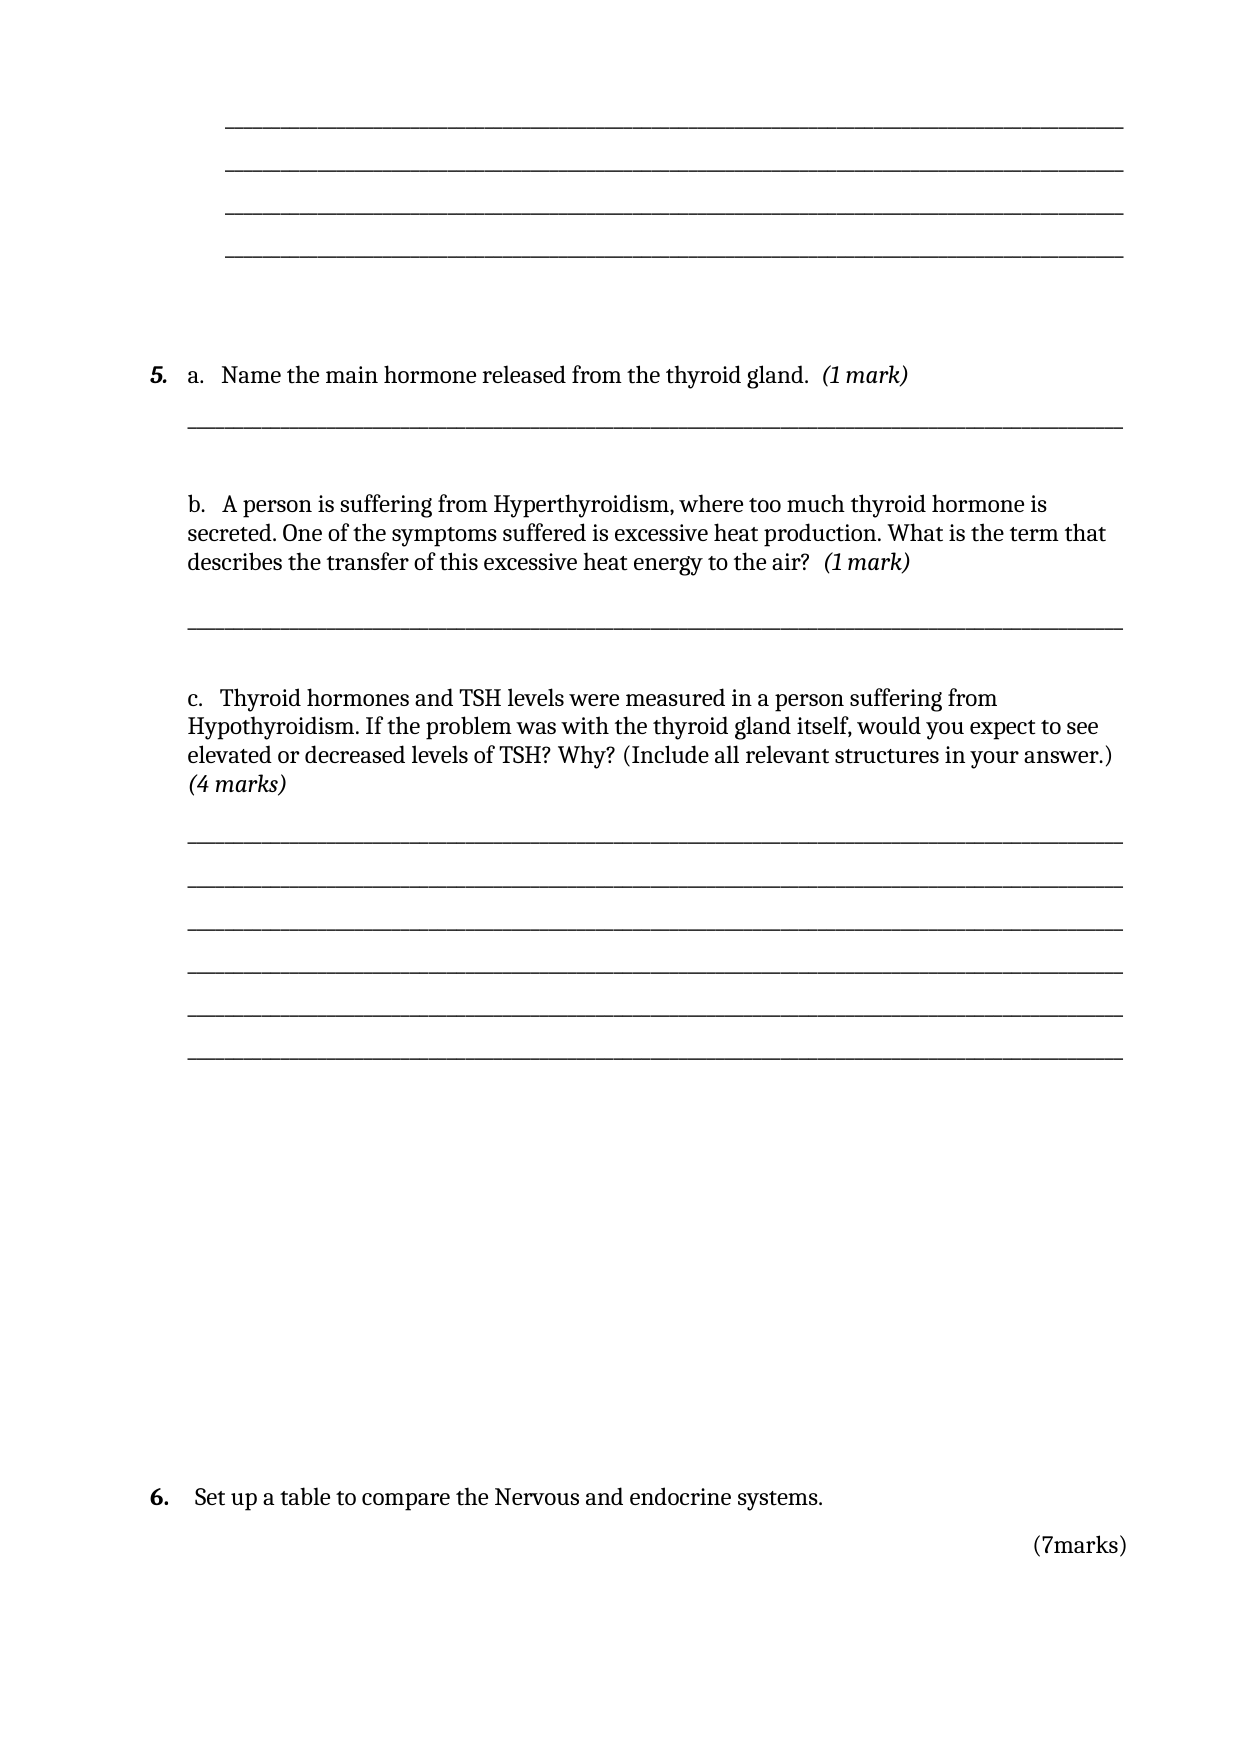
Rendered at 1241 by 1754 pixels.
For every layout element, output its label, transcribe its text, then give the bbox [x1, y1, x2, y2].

list b. A person is suffering from Hyperthyroidism, where too much thyroid hormone is secreted. One of the symptoms suffered is excessive heat production. What is the term that describes the transfer of this excessive heat energy to the air? (1 mark) [187, 490, 1128, 576]
list a. Name the main hormone released from the thyroid gland. (1 mark) [150, 361, 1128, 389]
list _____________________________________________________________________________________________________ [187, 404, 1128, 433]
list _____________________________________________________________________________________________________ [187, 605, 1128, 634]
list ____________________________________________________________________________________________________________________________________________________________________________________________________________________________________________________________________________________________________________________________________________________________________________________________________ [225, 103, 1128, 262]
text ______________________________________________________________________________________________________________________________________________________________________________________________________________________________________________________________________________________________________________________________________________________________________________________________________________________________________________________________________________________________________________________________________________________________________________________________________________________________ [187, 819, 1128, 1064]
list Set up a table to compare the Nervous and endocrine systems. [150, 1483, 1128, 1511]
text c. Thyroid hormones and TSH levels were measured in a person suffering from Hypothyroidism. If the problem was with the thyroid gland itself, would you expect to see elevated or decreased levels of TSH? Why? (Include all relevant structures in your answer.) (4 marks) [187, 683, 1128, 798]
list (7marks) [187, 1531, 1128, 1559]
